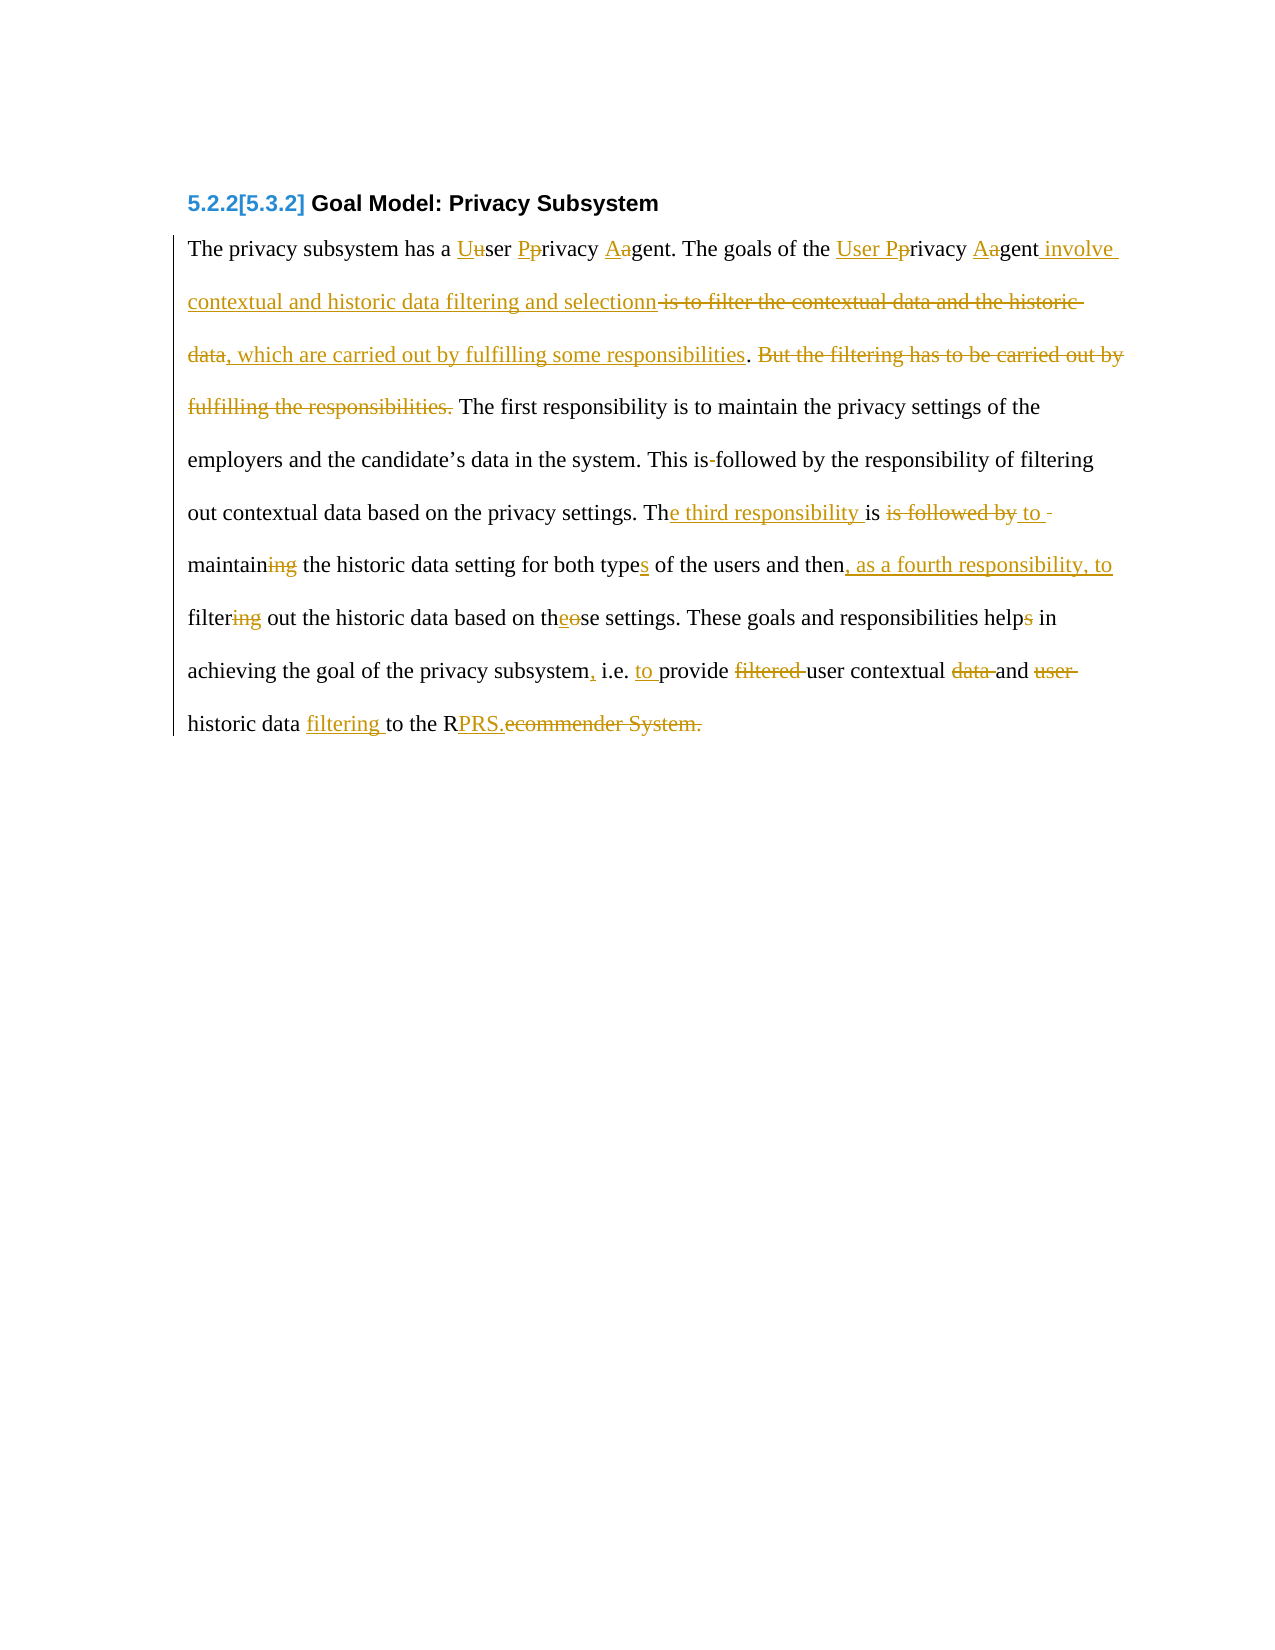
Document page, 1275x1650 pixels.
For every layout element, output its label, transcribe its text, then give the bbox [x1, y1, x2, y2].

text The privacy subsystem has a ser rivacy gent. The goals of the rivacy gent. The first responsibility is to maintain the privacy settings of the employers and the candidate’s data in the system. This isfollowed by the responsibility of filtering out contextual data based on the privacy settings. This maintain the historic data setting for both type of the users and then filter out the historic data based on thse settings. These goals and responsibilities help in achieving the goal of the privacy subsystem i.e. provide user contextual and historic data to the R [187, 235, 1125, 736]
subtitle Goal Model: Privacy Subsystem [187, 189, 1125, 216]
